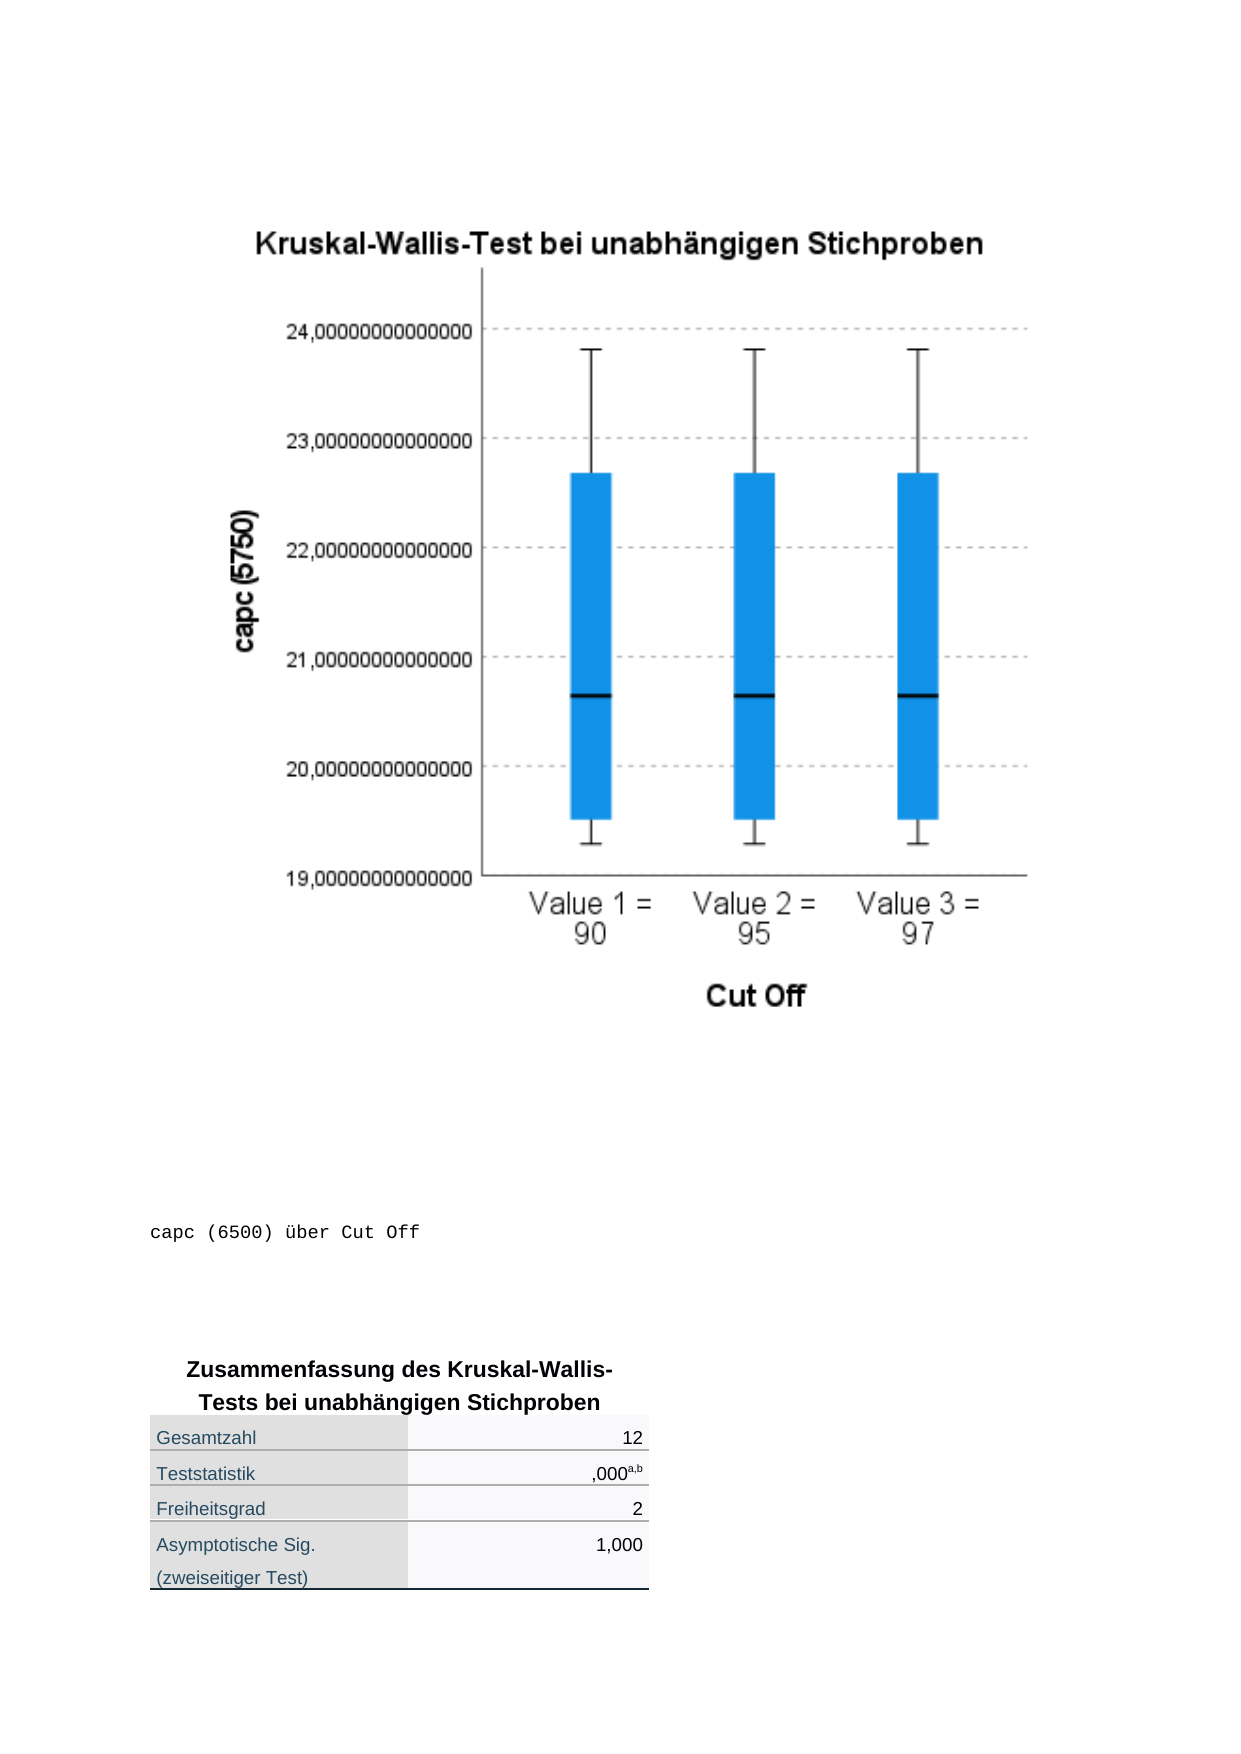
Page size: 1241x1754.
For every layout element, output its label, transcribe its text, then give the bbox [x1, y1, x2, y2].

table_cell Teststatistik [150, 1451, 408, 1484]
table_cell Freiheitsgrad [150, 1486, 408, 1519]
table_cell Asymptotische Sig. (zweiseitiger Test) [150, 1522, 408, 1588]
table_cell Gesamtzahl [150, 1415, 408, 1449]
table_cell ,000a,b [408, 1451, 649, 1484]
table_cell 1,000 [408, 1522, 649, 1588]
table_header Zusammenfassung des Kruskal-Wallis-Tests bei unabhängigen Stichproben [150, 1349, 649, 1415]
table_cell 12 [408, 1415, 649, 1449]
picture [150, 150, 1090, 1090]
text capc (6500) über Cut Off [150, 1223, 1090, 1244]
table_cell 2 [408, 1486, 649, 1519]
